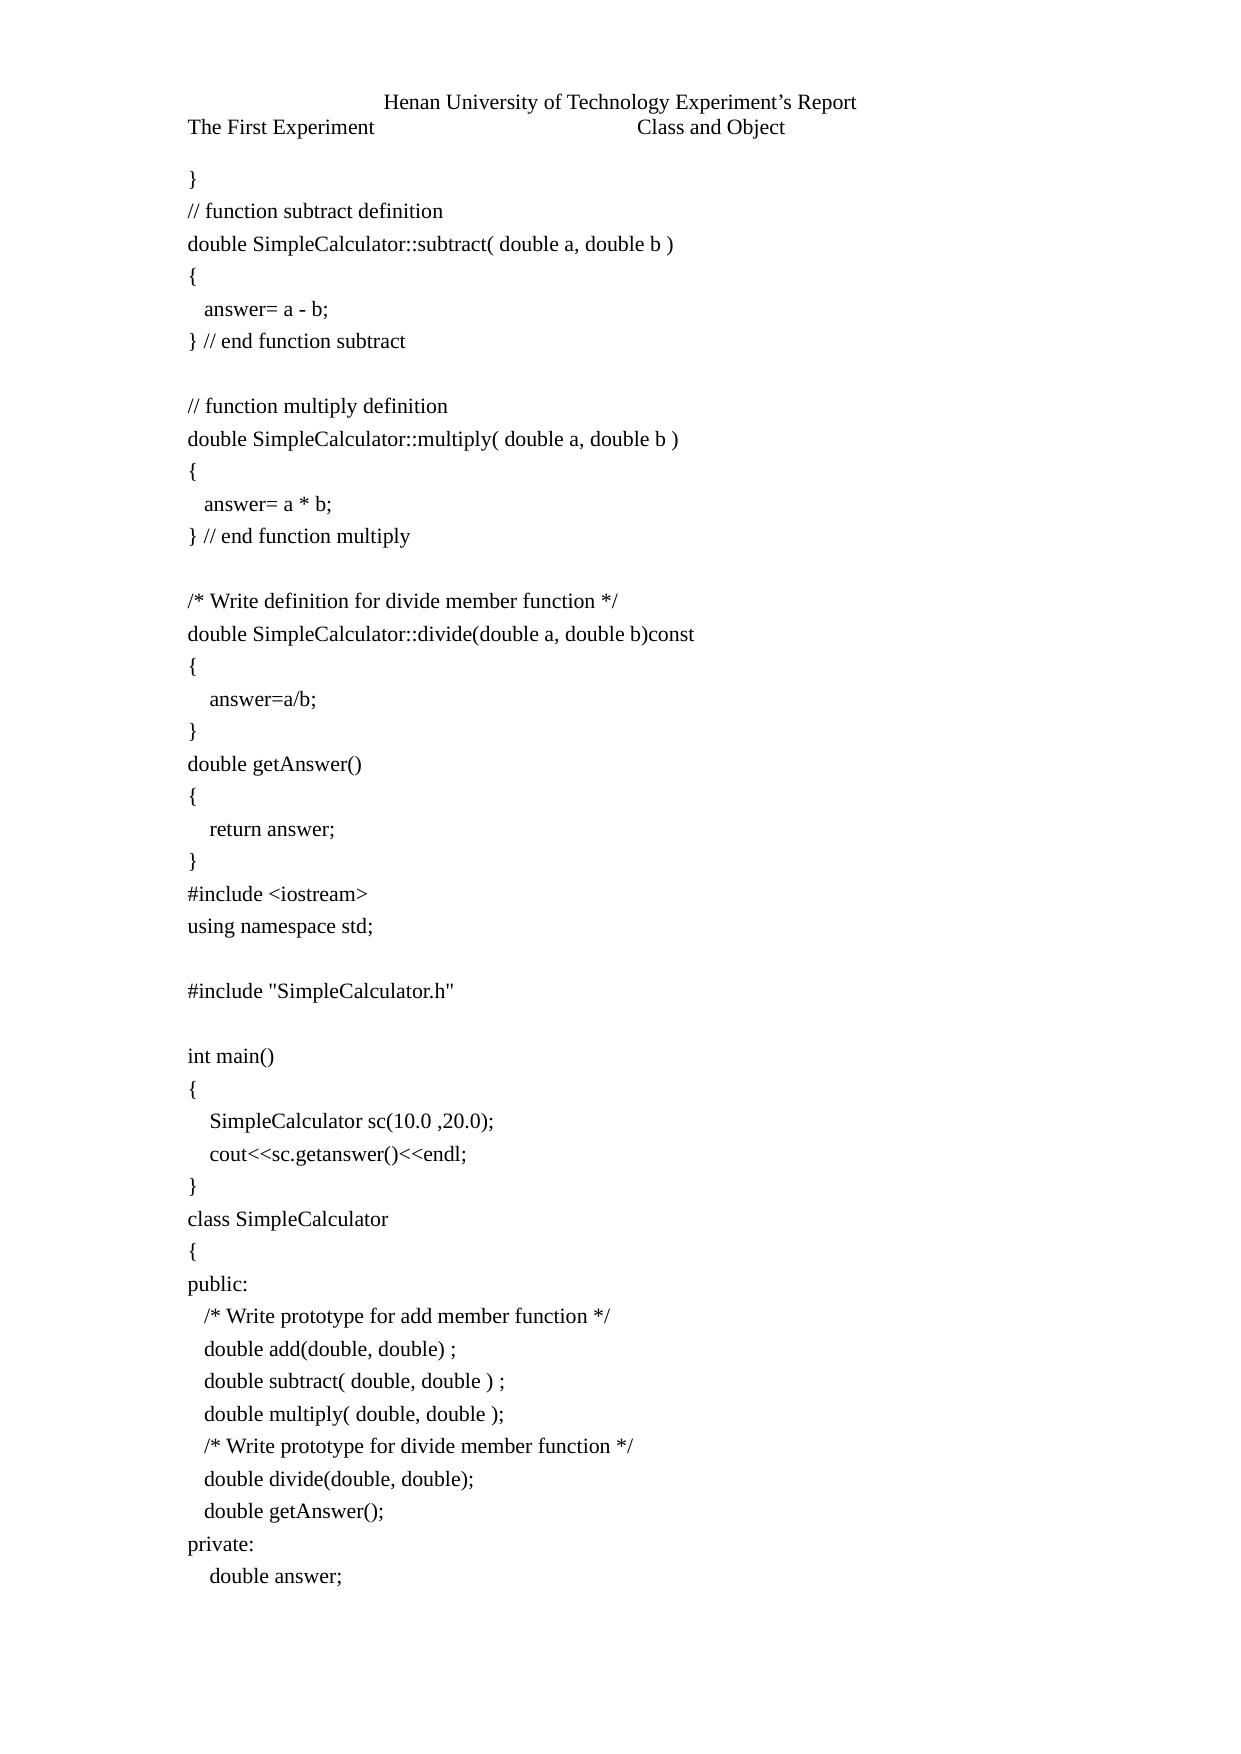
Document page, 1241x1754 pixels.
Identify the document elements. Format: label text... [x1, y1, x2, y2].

list answer=a/b; [187, 682, 1053, 714]
list using namespace std; [187, 909, 1053, 942]
list class SimpleCalculator [187, 1202, 1053, 1234]
list double divide(double, double); [187, 1462, 1053, 1494]
list double multiply( double, double ); [187, 1397, 1053, 1429]
list double SimpleCalculator::subtract( double a, double b ) [187, 227, 1053, 259]
list double SimpleCalculator::divide(double a, double b)const [187, 617, 1053, 649]
list /* Write definition for divide member function */ [187, 584, 1053, 617]
list double getAnswer(); [187, 1494, 1053, 1527]
list { [187, 779, 1053, 812]
list } [187, 844, 1053, 877]
list cout<<sc.getanswer()<<endl; [187, 1137, 1053, 1169]
list } [187, 1169, 1053, 1202]
list { [187, 1234, 1053, 1267]
list int main() [187, 1039, 1053, 1072]
list double answer; [187, 1559, 1053, 1592]
list } // end function subtract [187, 324, 1053, 357]
list answer= a * b; [187, 487, 1053, 519]
list #include <iostream> [187, 877, 1053, 909]
list { [187, 1072, 1053, 1104]
list private: [187, 1527, 1053, 1559]
list { [187, 454, 1053, 487]
list double subtract( double, double ) ; [187, 1364, 1053, 1397]
list answer= a - b; [187, 292, 1053, 324]
list double getAnswer() [187, 747, 1053, 779]
list } [187, 162, 1053, 194]
list } // end function multiply [187, 519, 1053, 552]
list /* Write prototype for divide member function */ [187, 1429, 1053, 1462]
list #include "SimpleCalculator.h" [187, 974, 1053, 1007]
list } [187, 714, 1053, 747]
list double add(double, double) ; [187, 1332, 1053, 1364]
list { [187, 259, 1053, 292]
list { [187, 649, 1053, 682]
list return answer; [187, 812, 1053, 844]
list /* Write prototype for add member function */ [187, 1299, 1053, 1332]
list // function subtract definition [187, 194, 1053, 227]
list double SimpleCalculator::multiply( double a, double b ) [187, 422, 1053, 454]
list public: [187, 1267, 1053, 1299]
list // function multiply definition [187, 389, 1053, 422]
list SimpleCalculator sc(10.0 ,20.0); [187, 1104, 1053, 1137]
